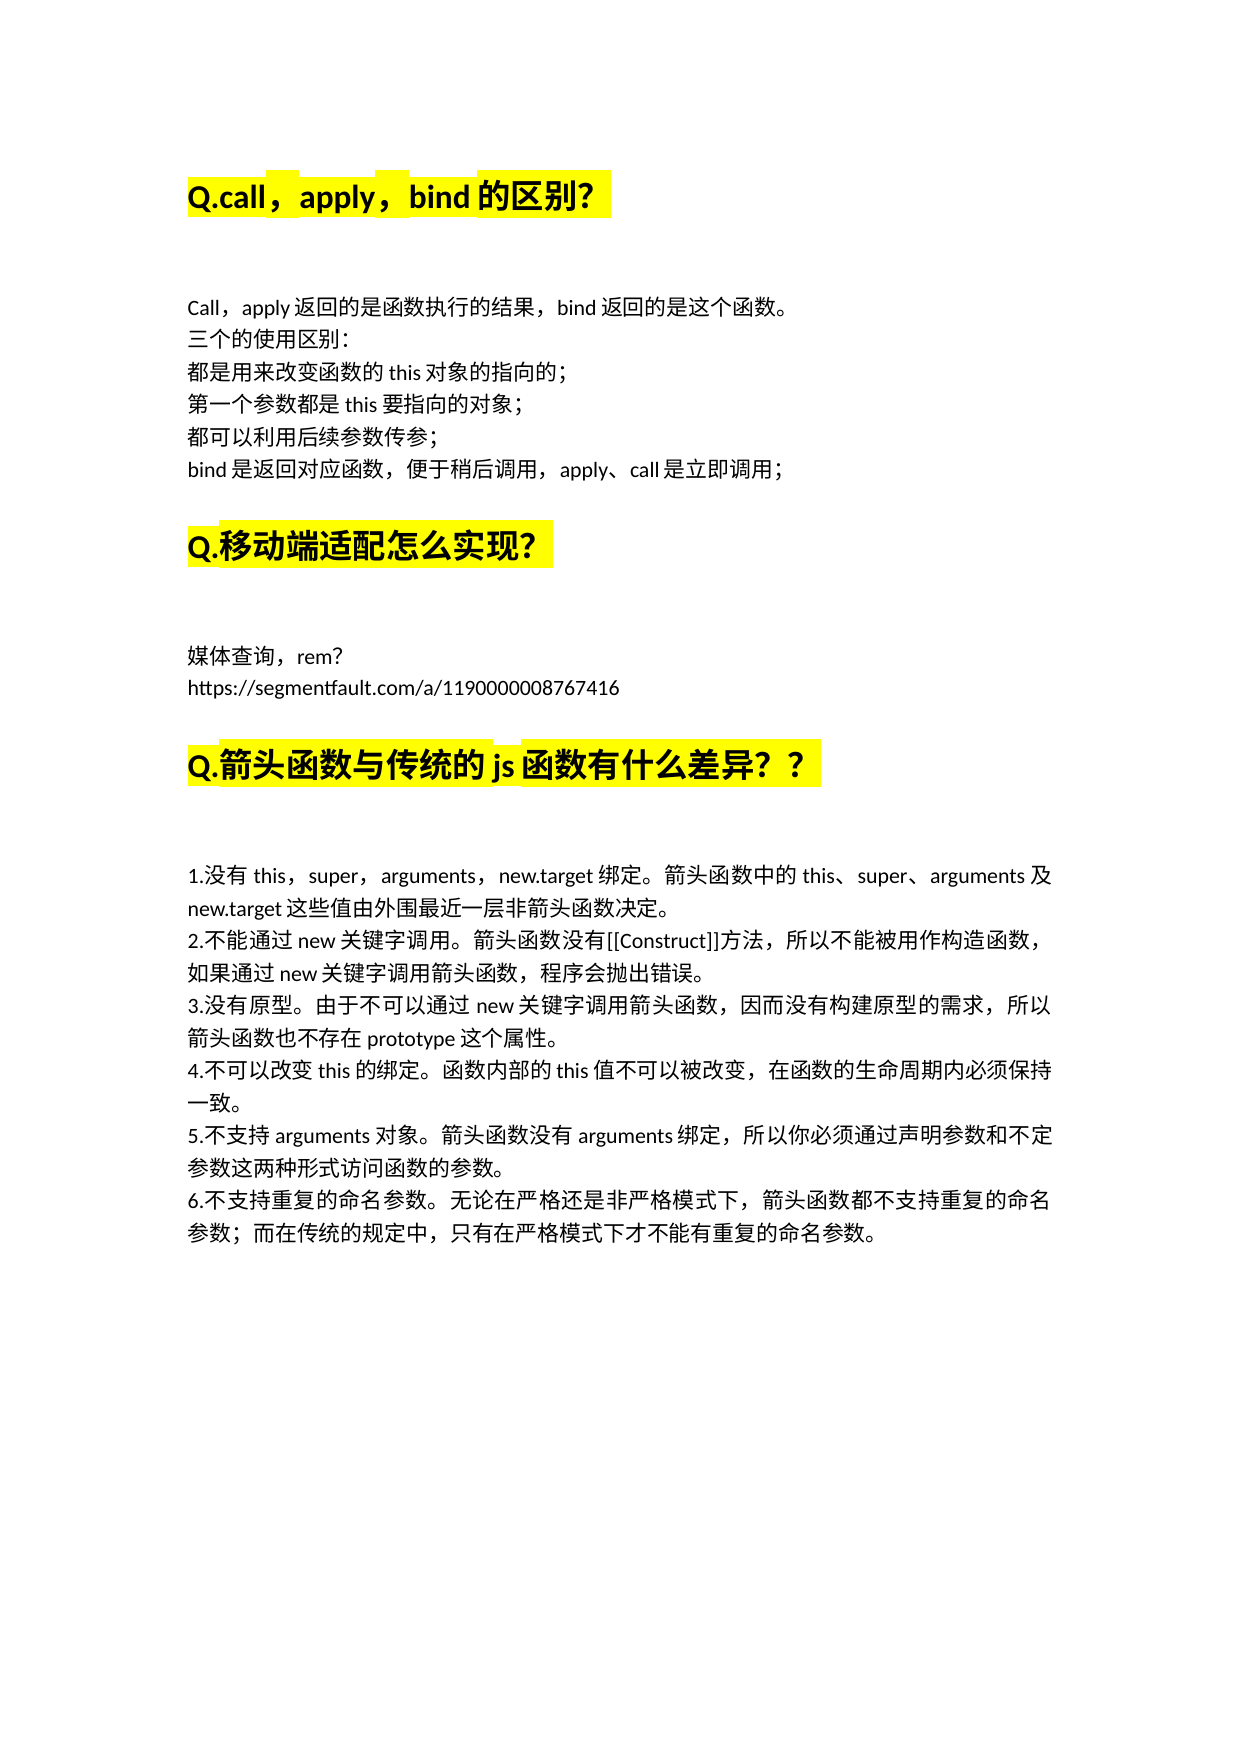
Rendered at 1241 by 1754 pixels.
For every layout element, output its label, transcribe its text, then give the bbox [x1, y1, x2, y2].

subtitle Q.移动端适配怎么实现？ [187, 511, 1053, 576]
text 2.不能通过new关键字调用。箭头函数没有[[Construct]]方法，所以不能被用作构造函数，如果通过new关键字调用箭头函数，程序会抛出错误。 [187, 923, 1053, 988]
text 6.不支持重复的命名参数。无论在严格还是非严格模式下，箭头函数都不支持重复的命名参数；而在传统的规定中，只有在严格模式下才不能有重复的命名参数。 [187, 1183, 1053, 1248]
text 4.不可以改变this的绑定。函数内部的this值不可以被改变，在函数的生命周期内必须保持一致。 [187, 1053, 1053, 1118]
text 都可以利用后续参数传参； [187, 419, 1053, 452]
text 三个的使用区别： [187, 322, 1053, 354]
text https://segmentfault.com/a/1190000008767416 [187, 671, 1053, 703]
text 5.不支持arguments对象。箭头函数没有arguments绑定，所以你必须通过声明参数和不定参数这两种形式访问函数的参数。 [187, 1118, 1053, 1183]
text bind是返回对应函数，便于稍后调用，apply、call是立即调用； [187, 452, 1053, 484]
subtitle Q.箭头函数与传统的js函数有什么差异？？ [187, 731, 1053, 796]
text 媒体查询，rem？ [187, 638, 1053, 671]
text Call，apply返回的是函数执行的结果，bind返回的是这个函数。 [187, 289, 1053, 322]
text 3.没有原型。由于不可以通过new关键字调用箭头函数，因而没有构建原型的需求，所以箭头函数也不存在prototype这个属性。 [187, 988, 1053, 1053]
subtitle Q.call，apply，bind的区别？ [187, 162, 1053, 227]
text 1.没有this，super，arguments，new.target绑定。箭头函数中的this、super、arguments及new.target这些值由外围最近一层非箭头函数决定。 [187, 858, 1053, 923]
text 第一个参数都是this要指向的对象； [187, 387, 1053, 419]
text 都是用来改变函数的this对象的指向的； [187, 354, 1053, 387]
